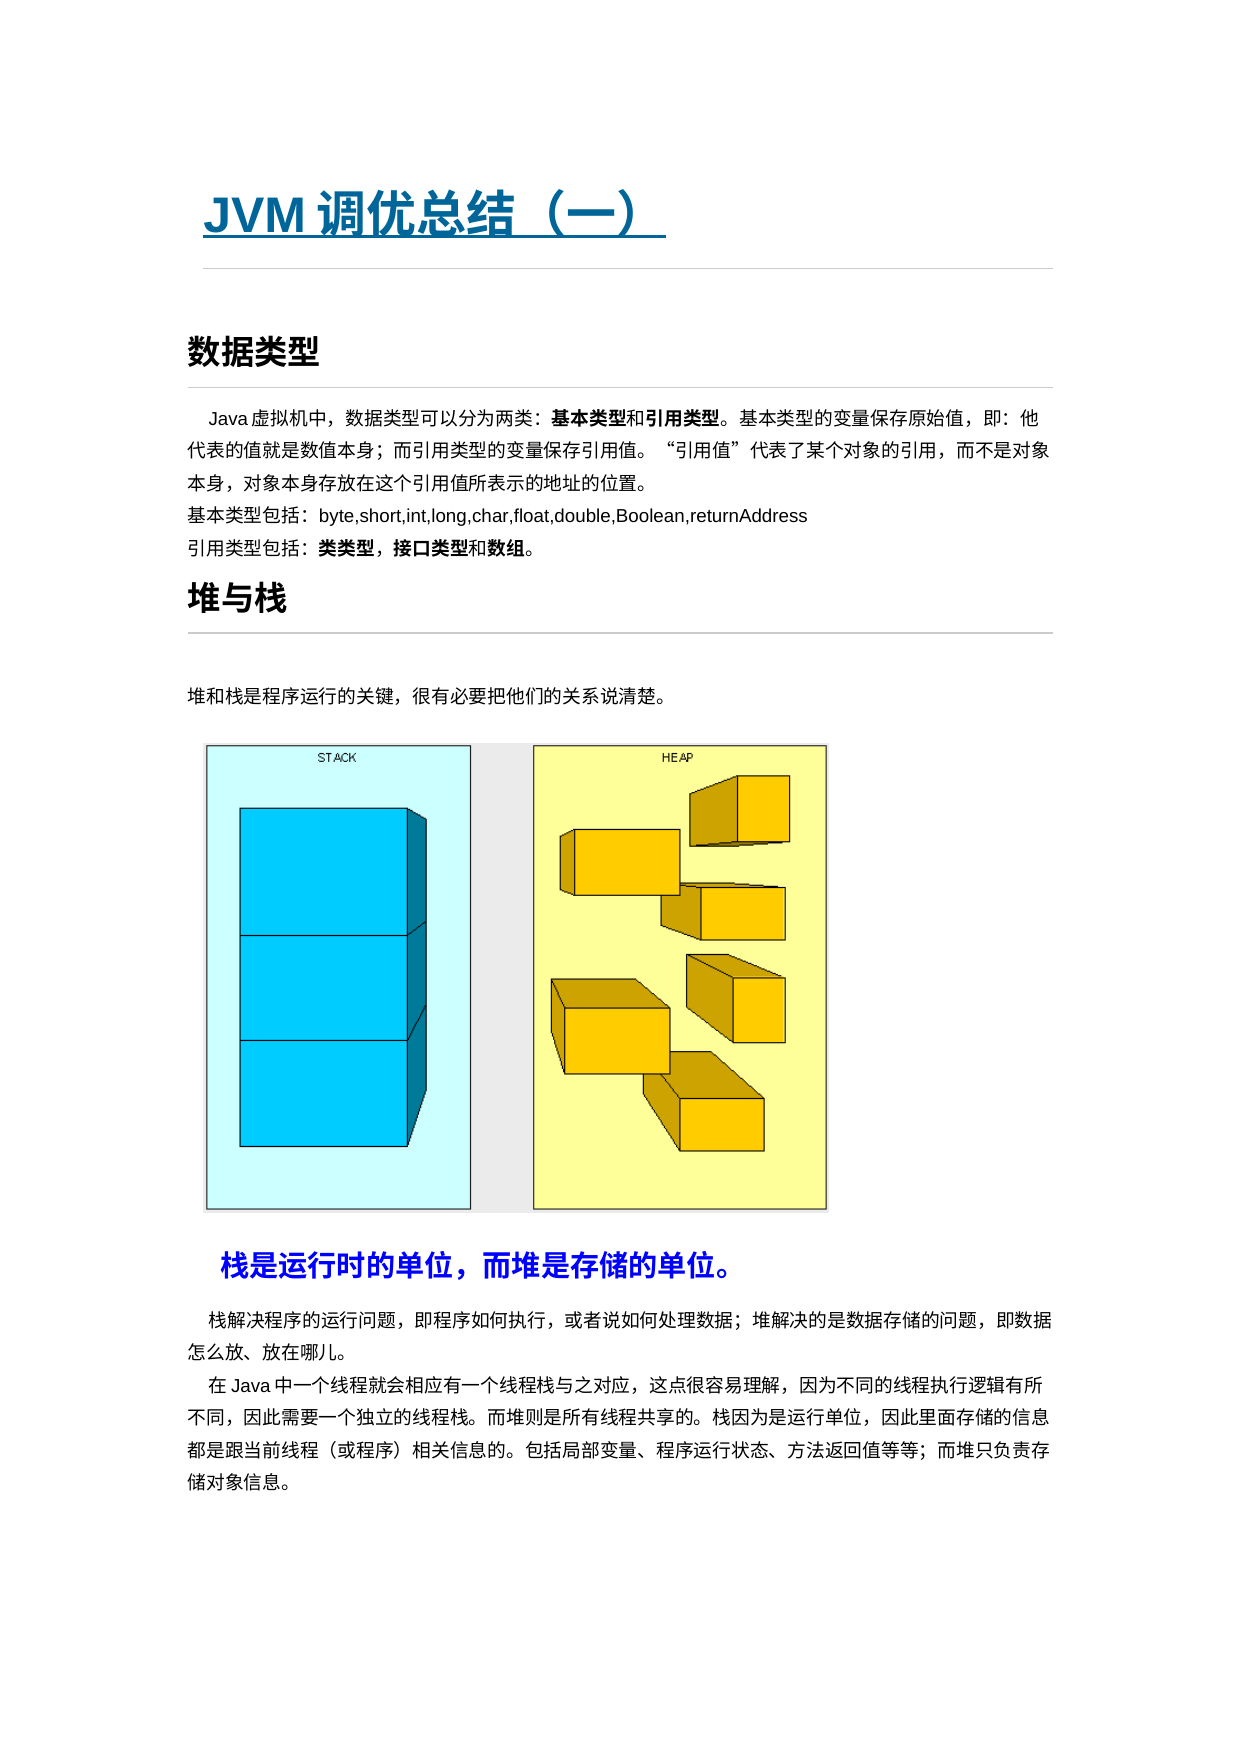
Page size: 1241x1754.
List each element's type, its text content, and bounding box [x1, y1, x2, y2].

subtitle 堆与栈 [187, 563, 1053, 634]
subtitle 栈是运行时的单位，而堆是存储的单位。 [187, 1231, 1053, 1296]
text 堆和栈是程序运行的关键，很有必要把他们的关系说清楚。 [187, 679, 1053, 711]
text Java虚拟机中，数据类型可以分为两类：基本类型和引用类型。基本类型的变量保存原始值，即：他代表的值就是数值本身；而引用类型的变量保存引用值。“引用值”代表了某个对象的引用，而不是对象本身，对象本身存放在这个引用值所表示的地址的位置。 [187, 401, 1053, 498]
text 基本类型包括：byte,short,int,long,char,float,double,Boolean,returnAddress [187, 498, 1053, 531]
text 引用类型包括：类类型，接口类型和数组。 [187, 531, 1053, 563]
picture [203, 743, 829, 1213]
text 栈解决程序的运行问题，即程序如何执行，或者说如何处理数据；堆解决的是数据存储的问题，即数据怎么放、放在哪儿。 [187, 1303, 1053, 1368]
text 在Java中一个线程就会相应有一个线程栈与之对应，这点很容易理解，因为不同的线程执行逻辑有所不同，因此需要一个独立的线程栈。而堆则是所有线程共享的。栈因为是运行单位，因此里面存储的信息都是跟当前线程（或程序）相关信息的。包括局部变量、程序运行状态、方法返回值等等；而堆只负责存储对象信息。 [187, 1368, 1053, 1498]
subtitle 数据类型 [187, 317, 1053, 388]
subtitle JVM调优总结（一） [203, 162, 1053, 268]
